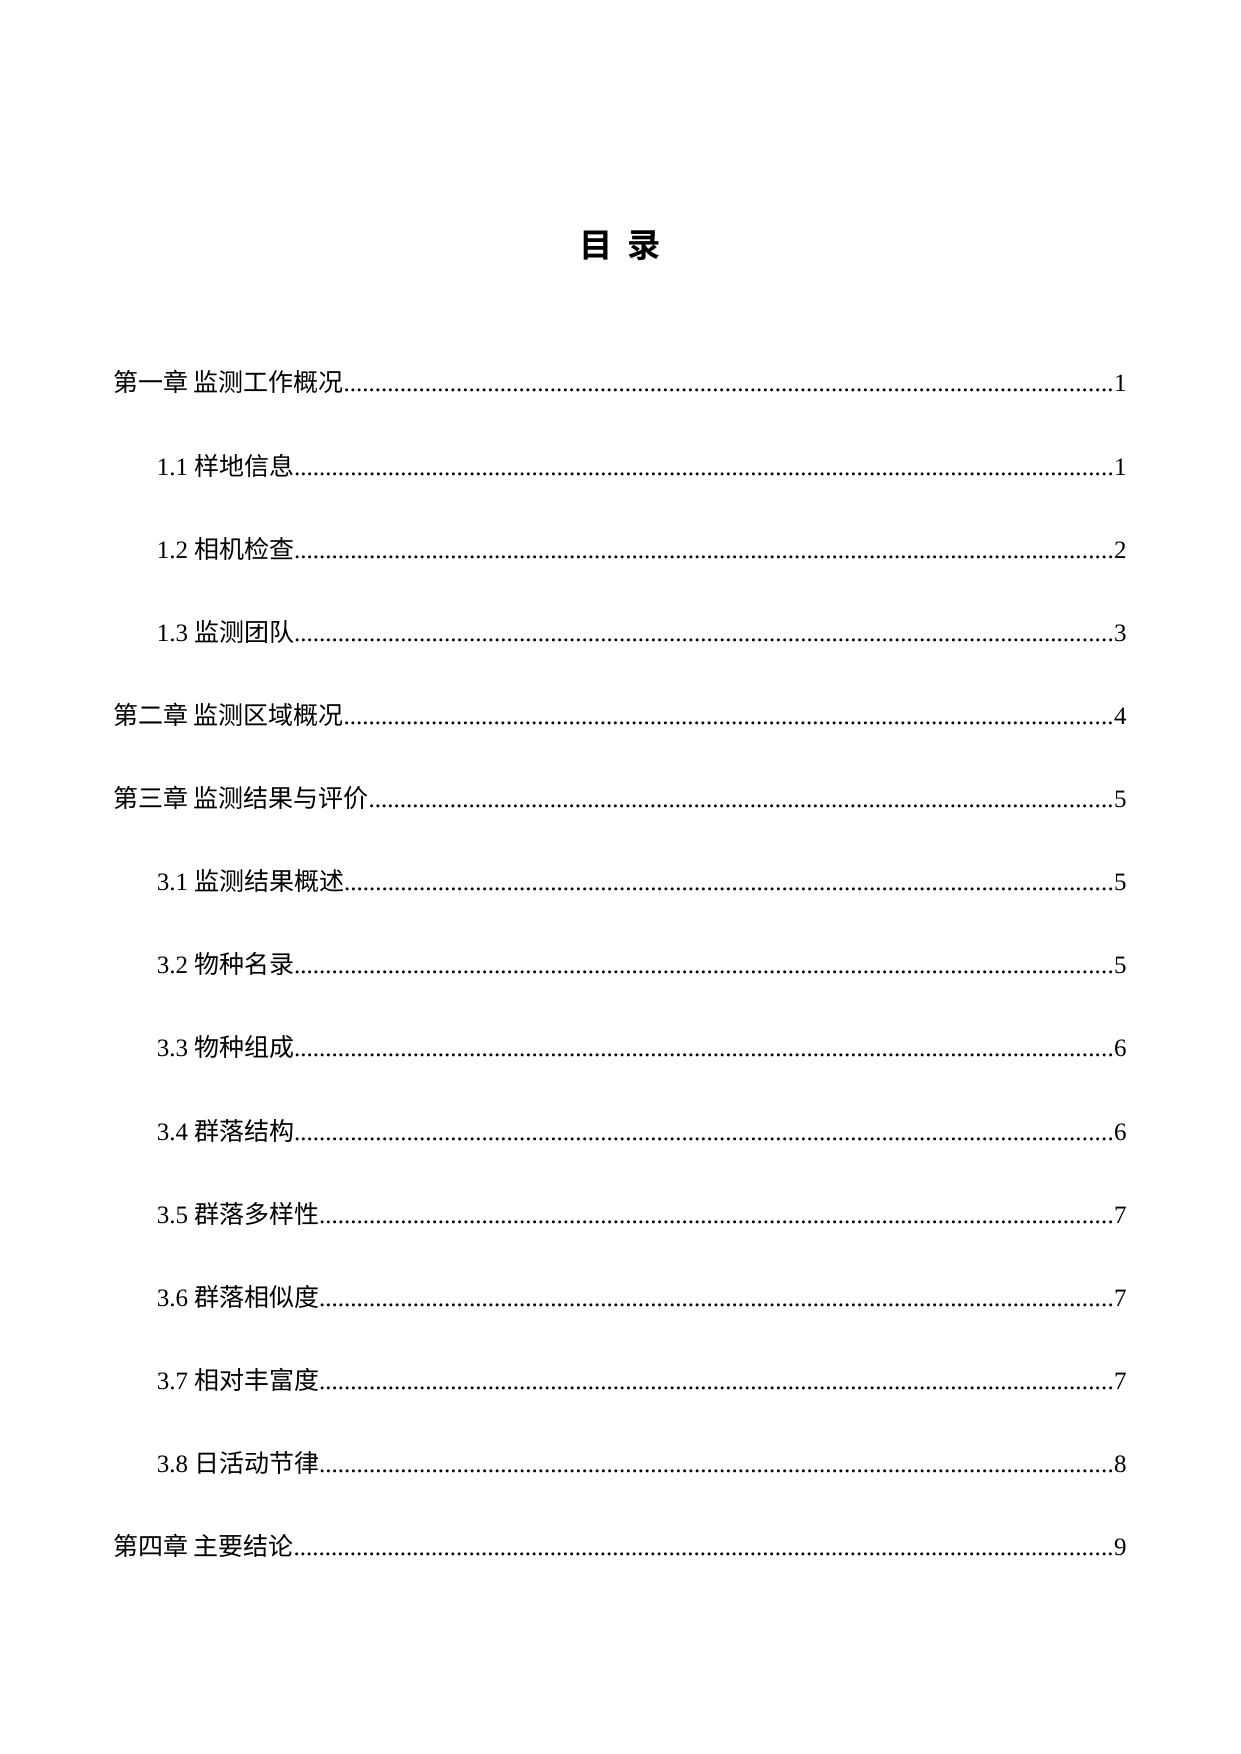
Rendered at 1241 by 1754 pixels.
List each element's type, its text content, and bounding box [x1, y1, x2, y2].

text 1.1 样地信息 1 [157, 432, 1127, 497]
text 3.4 群落结构 6 [157, 1097, 1127, 1162]
text 3.3 物种组成 6 [157, 1013, 1127, 1078]
text 3.2 物种名录 5 [157, 930, 1127, 995]
text 1.2 相机检查 2 [157, 515, 1127, 580]
text 第一章 监测工作概况 1 [113, 348, 1127, 413]
text 1.3 监测团队 3 [157, 598, 1127, 663]
text 3.5 群落多样性 7 [157, 1180, 1127, 1245]
text 第二章 监测区域概况 4 [113, 681, 1127, 746]
text 第四章 主要结论 9 [113, 1512, 1127, 1577]
text 3.1 监测结果概述 5 [157, 847, 1127, 912]
text 3.8 日活动节律 8 [157, 1429, 1127, 1494]
text 第三章 监测结果与评价 5 [113, 764, 1127, 829]
text 目 录 [113, 211, 1127, 276]
text 3.6 群落相似度 7 [157, 1263, 1127, 1328]
text 3.7 相对丰富度 7 [157, 1346, 1127, 1411]
